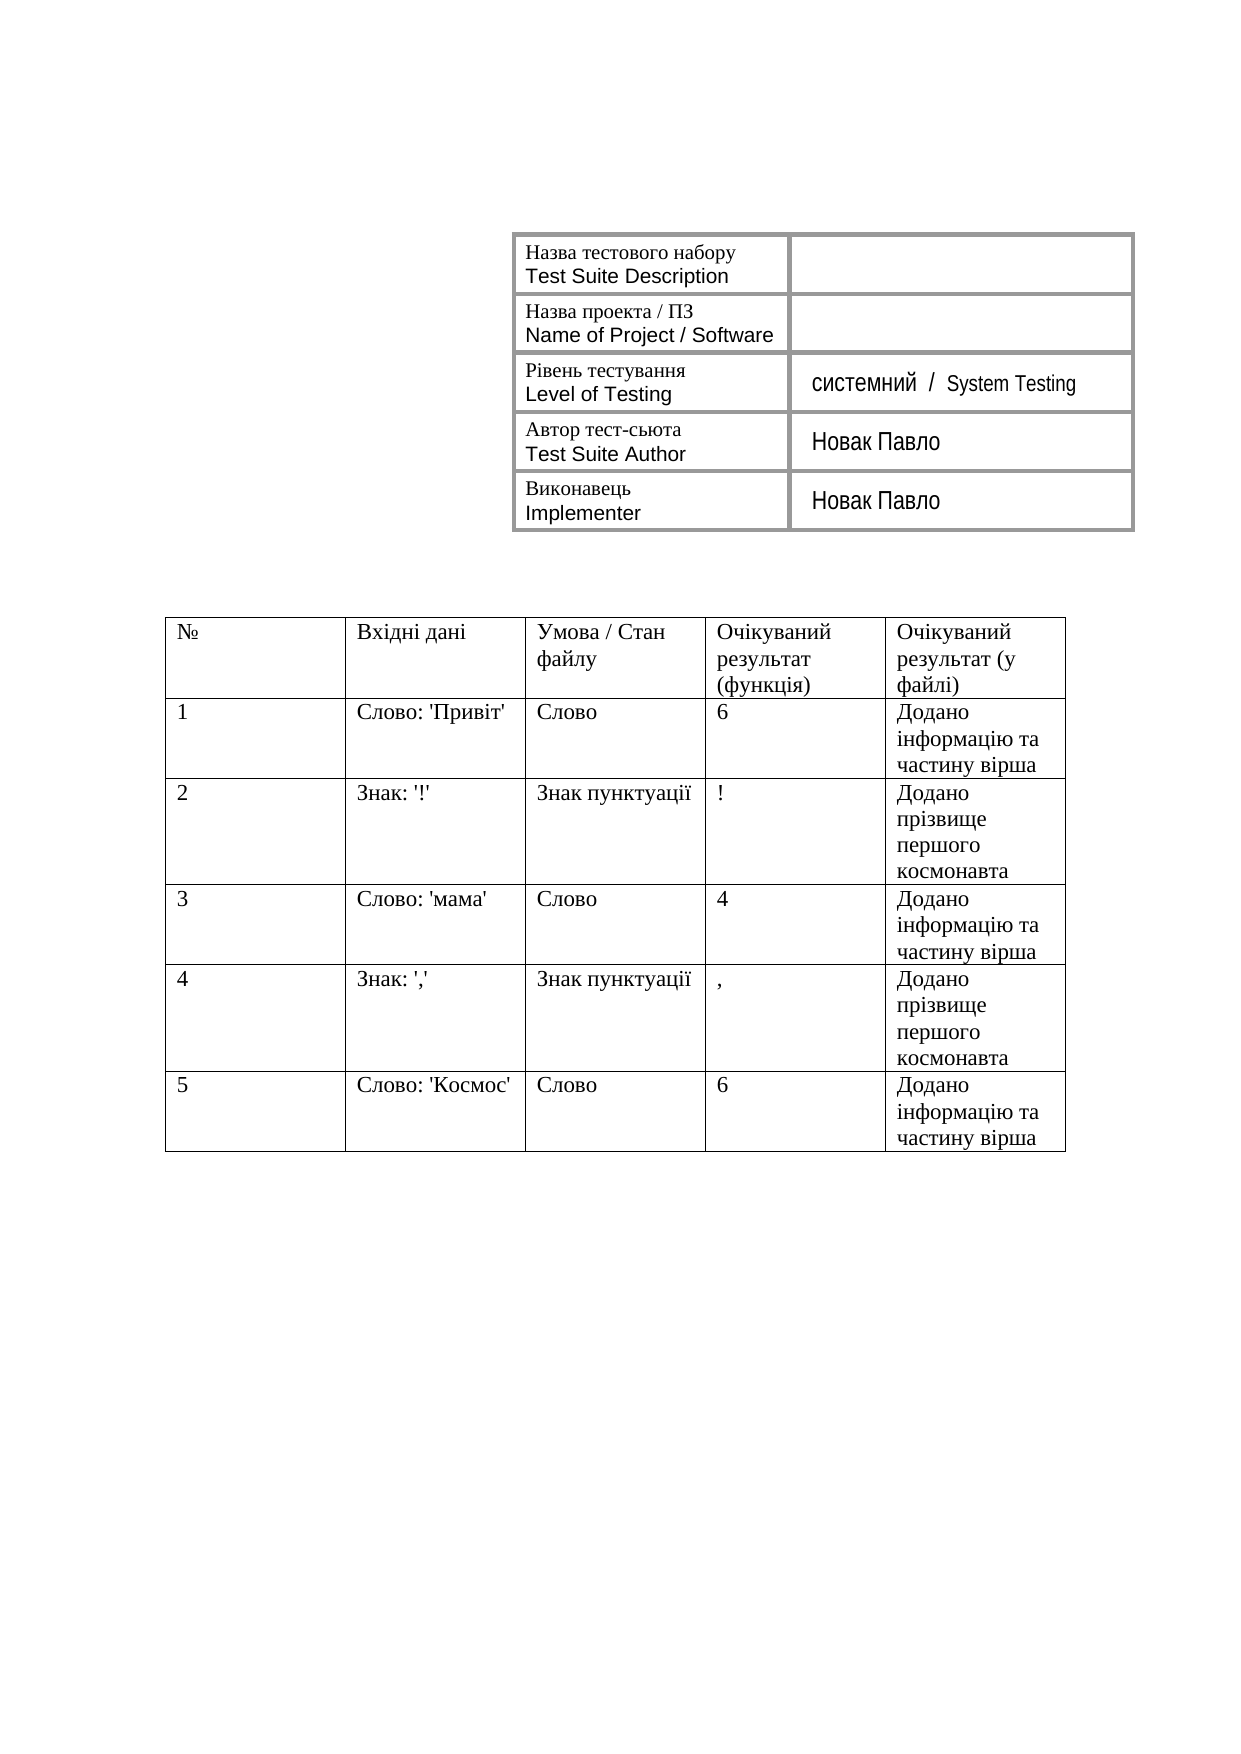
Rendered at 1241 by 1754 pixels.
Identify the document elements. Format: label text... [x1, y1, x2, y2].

table_cell Автор тест-сьюта Test Suite Author [516, 414, 787, 468]
table_cell 6 [706, 1072, 885, 1151]
table_cell Слово: 'Привіт' [346, 699, 525, 777]
table_cell Назва проекта / ПЗ Name of Project / Software [516, 296, 787, 350]
table_cell 4 [706, 885, 885, 964]
table_header № [166, 618, 345, 697]
table_header Назва тестового набору Test Suite Description [516, 237, 787, 291]
table_cell 4 [166, 965, 345, 1071]
table_header [792, 237, 1131, 291]
table_cell 5 [166, 1072, 345, 1151]
table_cell 3 [166, 885, 345, 964]
table_cell [792, 296, 1131, 350]
table_cell системний / System Testing [792, 355, 1131, 409]
table_cell Слово [526, 1072, 705, 1151]
table_cell Додано інформацію та частину вірша [886, 699, 1065, 777]
table_cell Слово [526, 699, 705, 777]
table_cell ! [706, 779, 885, 884]
table_cell Додано прізвище першого космонавта [886, 779, 1065, 884]
table_header Умова / Стан файлу [526, 618, 705, 697]
table_cell Новак Павло [792, 414, 1131, 468]
table_cell , [706, 965, 885, 1071]
table_cell Знак: '!' [346, 779, 525, 884]
table_cell Додано інформацію та частину вірша [886, 885, 1065, 964]
table_cell Додано прізвище першого космонавта [886, 965, 1065, 1071]
table_header Очікуваний результат (функція) [706, 618, 885, 697]
table_header Очікуваний результат (у файлі) [886, 618, 1065, 697]
table_cell Знак пунктуації [526, 965, 705, 1071]
table_cell Додано інформацію та частину вірша [886, 1072, 1065, 1151]
table_cell 2 [166, 779, 345, 884]
table_cell Рівень тестування Level of Testing [516, 355, 787, 409]
table_cell Слово: 'Космос' [346, 1072, 525, 1151]
table_cell Виконавець Implementer [516, 473, 787, 528]
table_cell Знак пунктуації [526, 779, 705, 884]
table_cell Новак Павло [792, 473, 1131, 528]
table_header Вхідні дані [346, 618, 525, 697]
table_cell 6 [706, 699, 885, 777]
table_cell 1 [166, 699, 345, 777]
table_cell Знак: ',' [346, 965, 525, 1071]
table_cell Слово [526, 885, 705, 964]
table_cell Слово: 'мама' [346, 885, 525, 964]
